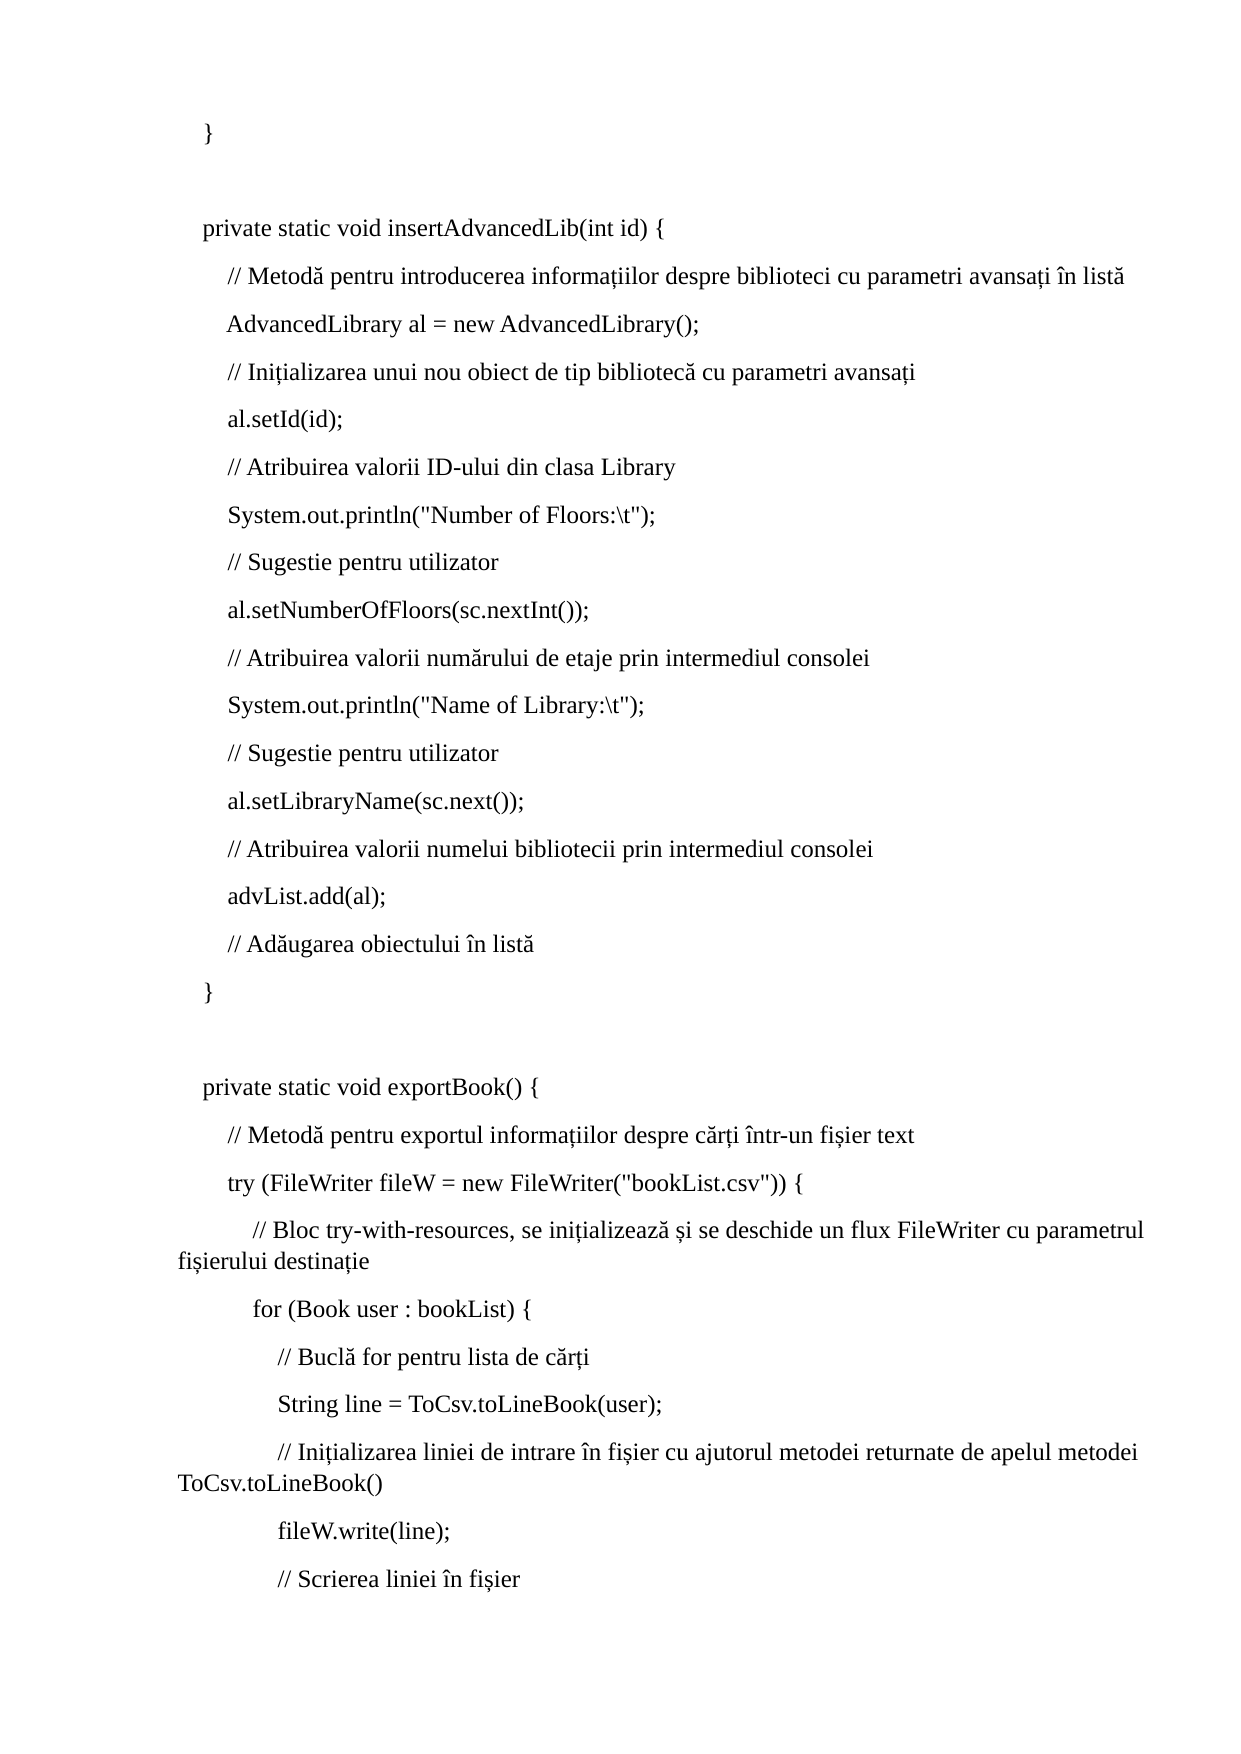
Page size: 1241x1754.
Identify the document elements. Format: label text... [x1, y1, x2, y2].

text // Metodă pentru exportul informațiilor despre cărți într-un fișier text [177, 1120, 1152, 1149]
text fileW.write(line); [177, 1516, 1152, 1545]
text String line = ToCsv.toLineBook(user); [177, 1389, 1152, 1418]
text al.setLibraryName(sc.next()); [177, 786, 1152, 815]
text private static void insertAdvancedLib(int id) { [177, 213, 1152, 242]
text // Bloc try-with-resources, se inițializează și se deschide un flux FileWriter cu parametrul fișierului destinație [177, 1215, 1152, 1275]
text private static void exportBook() { [177, 1072, 1152, 1101]
text al.setId(id); [177, 404, 1152, 433]
text for (Book user : bookList) { [177, 1294, 1152, 1323]
text // Inițializarea liniei de intrare în fișier cu ajutorul metodei returnate de apelul metodei ToCsv.toLineBook() [177, 1437, 1152, 1497]
text System.out.println("Name of Library:\t"); [177, 691, 1152, 719]
text // Adăugarea obiectului în listă [177, 929, 1152, 958]
text System.out.println("Number of Floors:\t"); [177, 500, 1152, 528]
text al.setNumberOfFloors(sc.nextInt()); [177, 595, 1152, 624]
text // Atribuirea valorii ID-ului din clasa Library [177, 452, 1152, 481]
text AdvancedLibrary al = new AdvancedLibrary(); [177, 309, 1152, 338]
text // Sugestie pentru utilizator [177, 547, 1152, 576]
text advList.add(al); [177, 881, 1152, 910]
text try (FileWriter fileW = new FileWriter("bookList.csv")) { [177, 1168, 1152, 1196]
text // Atribuirea valorii numărului de etaje prin intermediul consolei [177, 643, 1152, 672]
text // Buclă for pentru lista de cărți [177, 1342, 1152, 1371]
text // Sugestie pentru utilizator [177, 738, 1152, 767]
text // Inițializarea unui nou obiect de tip bibliotecă cu parametri avansați [177, 357, 1152, 385]
text // Scrierea liniei în fișier [177, 1564, 1152, 1592]
text } [177, 977, 1152, 1006]
text // Metodă pentru introducerea informațiilor despre biblioteci cu parametri avansați în listă [177, 261, 1152, 290]
text } [177, 118, 1152, 147]
text // Atribuirea valorii numelui bibliotecii prin intermediul consolei [177, 834, 1152, 862]
